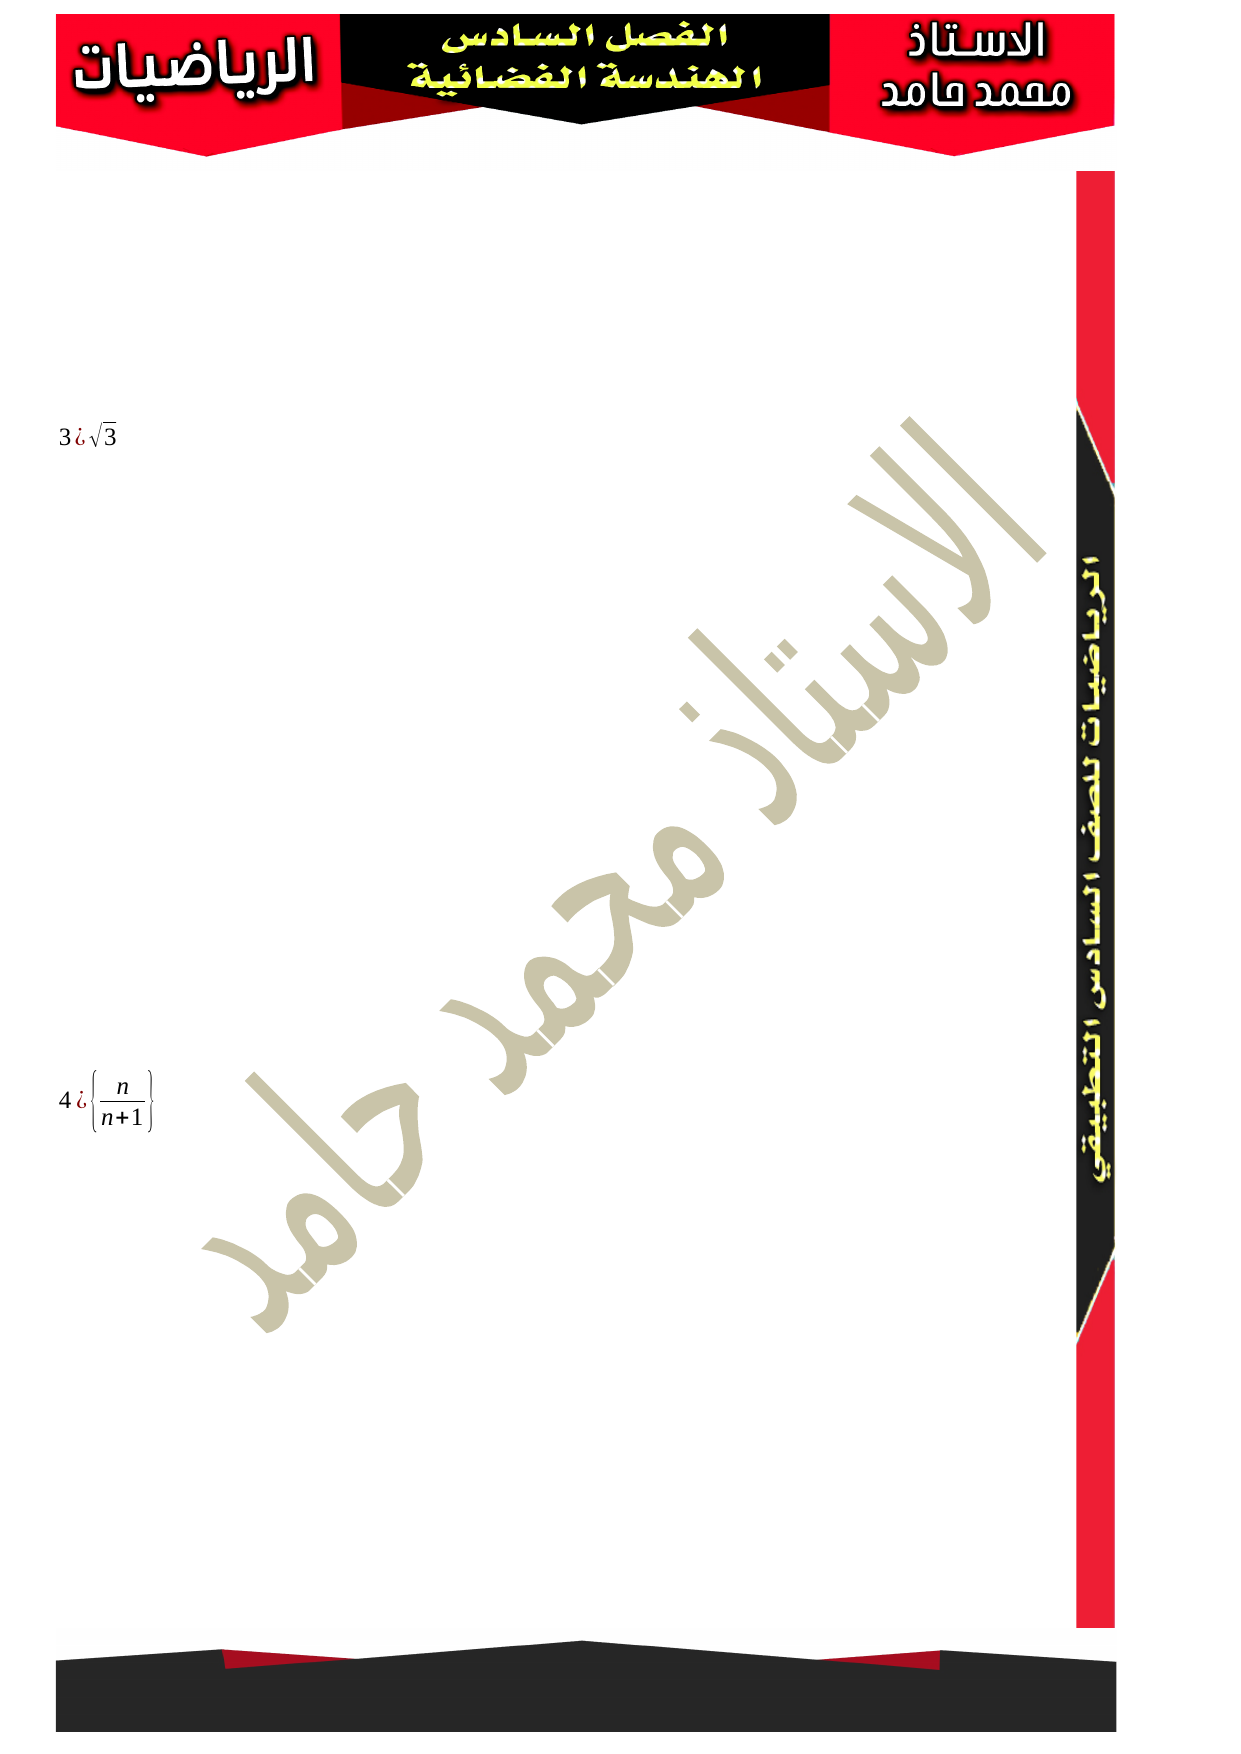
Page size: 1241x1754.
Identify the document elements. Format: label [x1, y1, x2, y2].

picture [55, 14, 1117, 1732]
